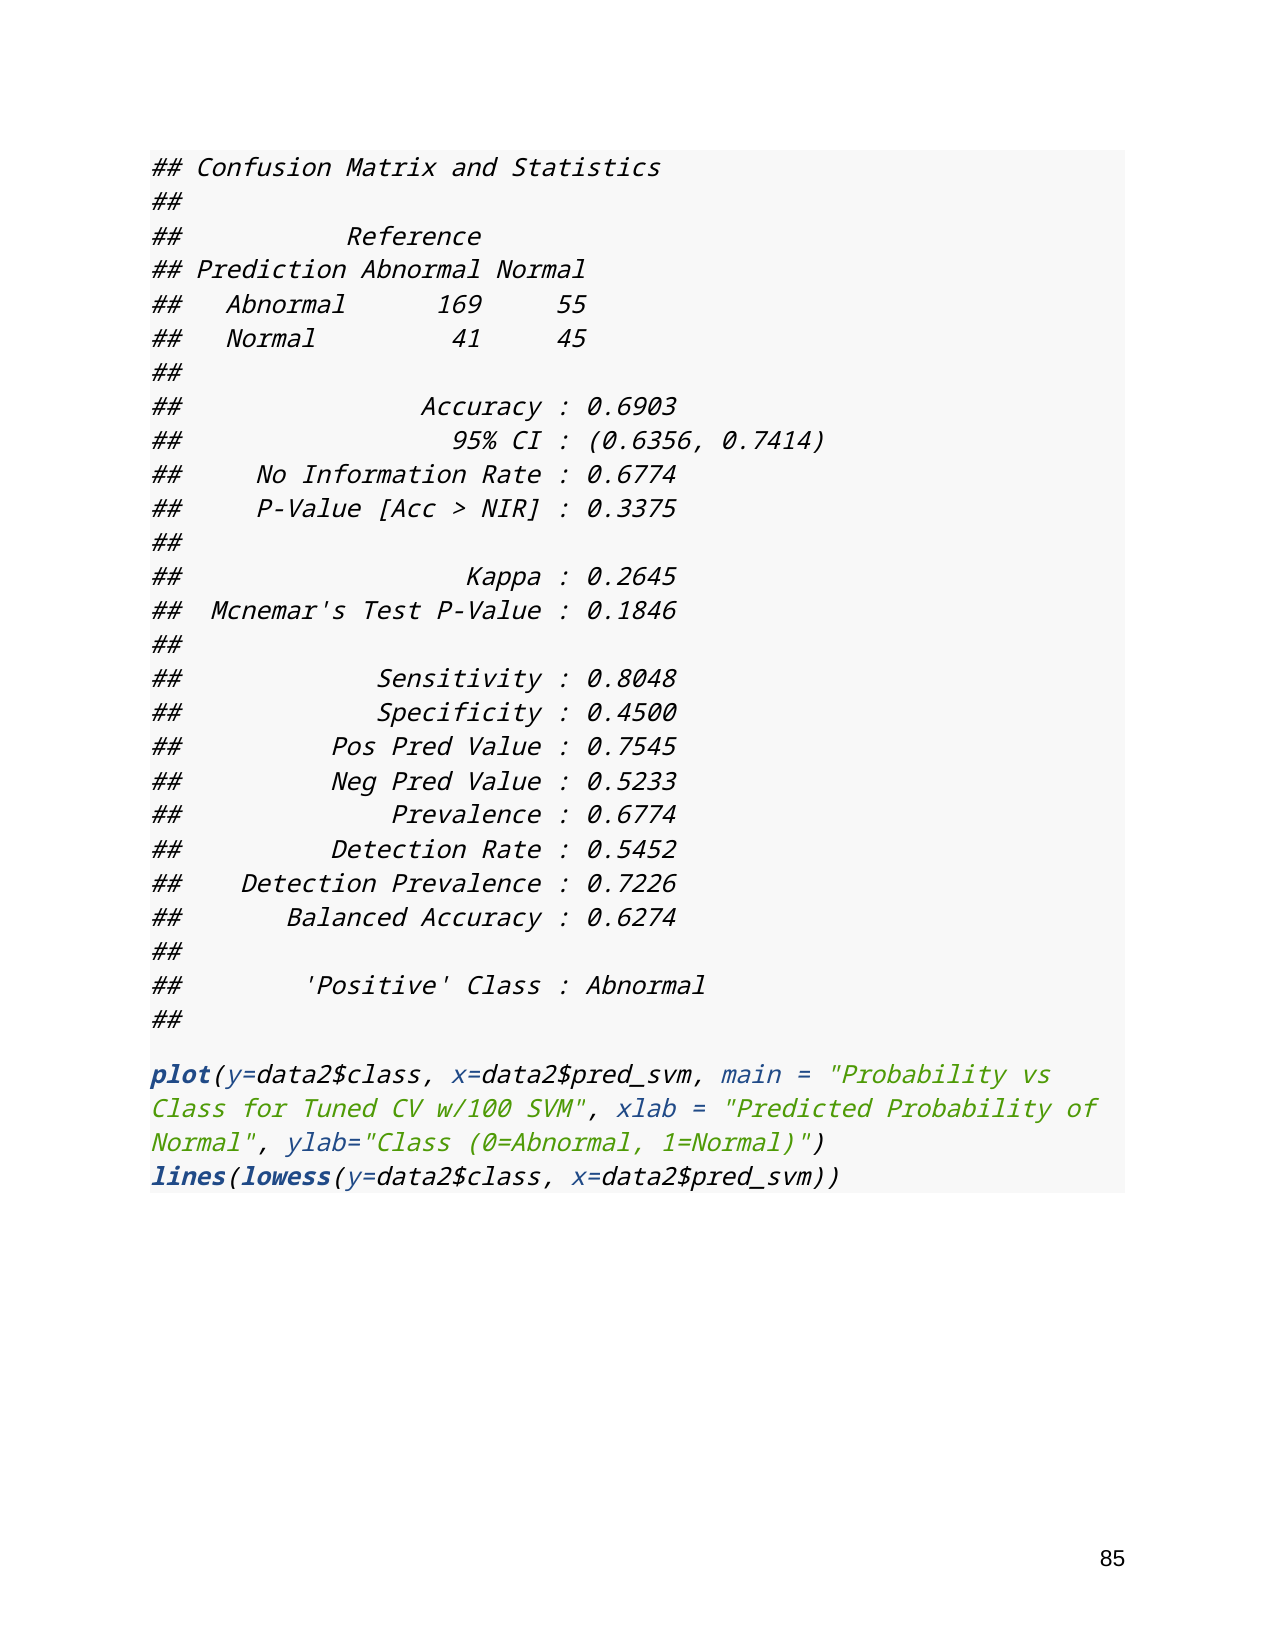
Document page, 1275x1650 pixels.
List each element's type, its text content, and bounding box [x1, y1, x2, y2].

text ## Confusion Matrix and Statistics ## ## Reference ## Prediction Abnormal Normal ## Abnormal 169 55 ## Normal 41 45 ## ## Accuracy : 0.6903 ## 95% CI : (0.6356, 0.7414) ## No Information Rate : 0.6774 ## P-Value [Acc > NIR] : 0.3375 ## ## Kappa : 0.2645 ## Mcnemar's Test P-Value : 0.1846 ## ## Sensitivity : 0.8048 ## Specificity : 0.4500 ## Pos Pred Value : 0.7545 ## Neg Pred Value : 0.5233 ## Prevalence : 0.6774 ## Detection Rate : 0.5452 ## Detection Prevalence : 0.7226 ## Balanced Accuracy : 0.6274 ## ## 'Positive' Class : Abnormal ## [150, 150, 1125, 1036]
text plot(y=data2$class, x=data2$pred_svm, main = "Probability vs Class for Tuned CV w/100 SVM", xlab = "Predicted Probability of Normal", ylab="Class (0=Abnormal, 1=Normal)") lines(lowess(y=data2$class, x=data2$pred_svm)) [150, 1056, 1125, 1193]
